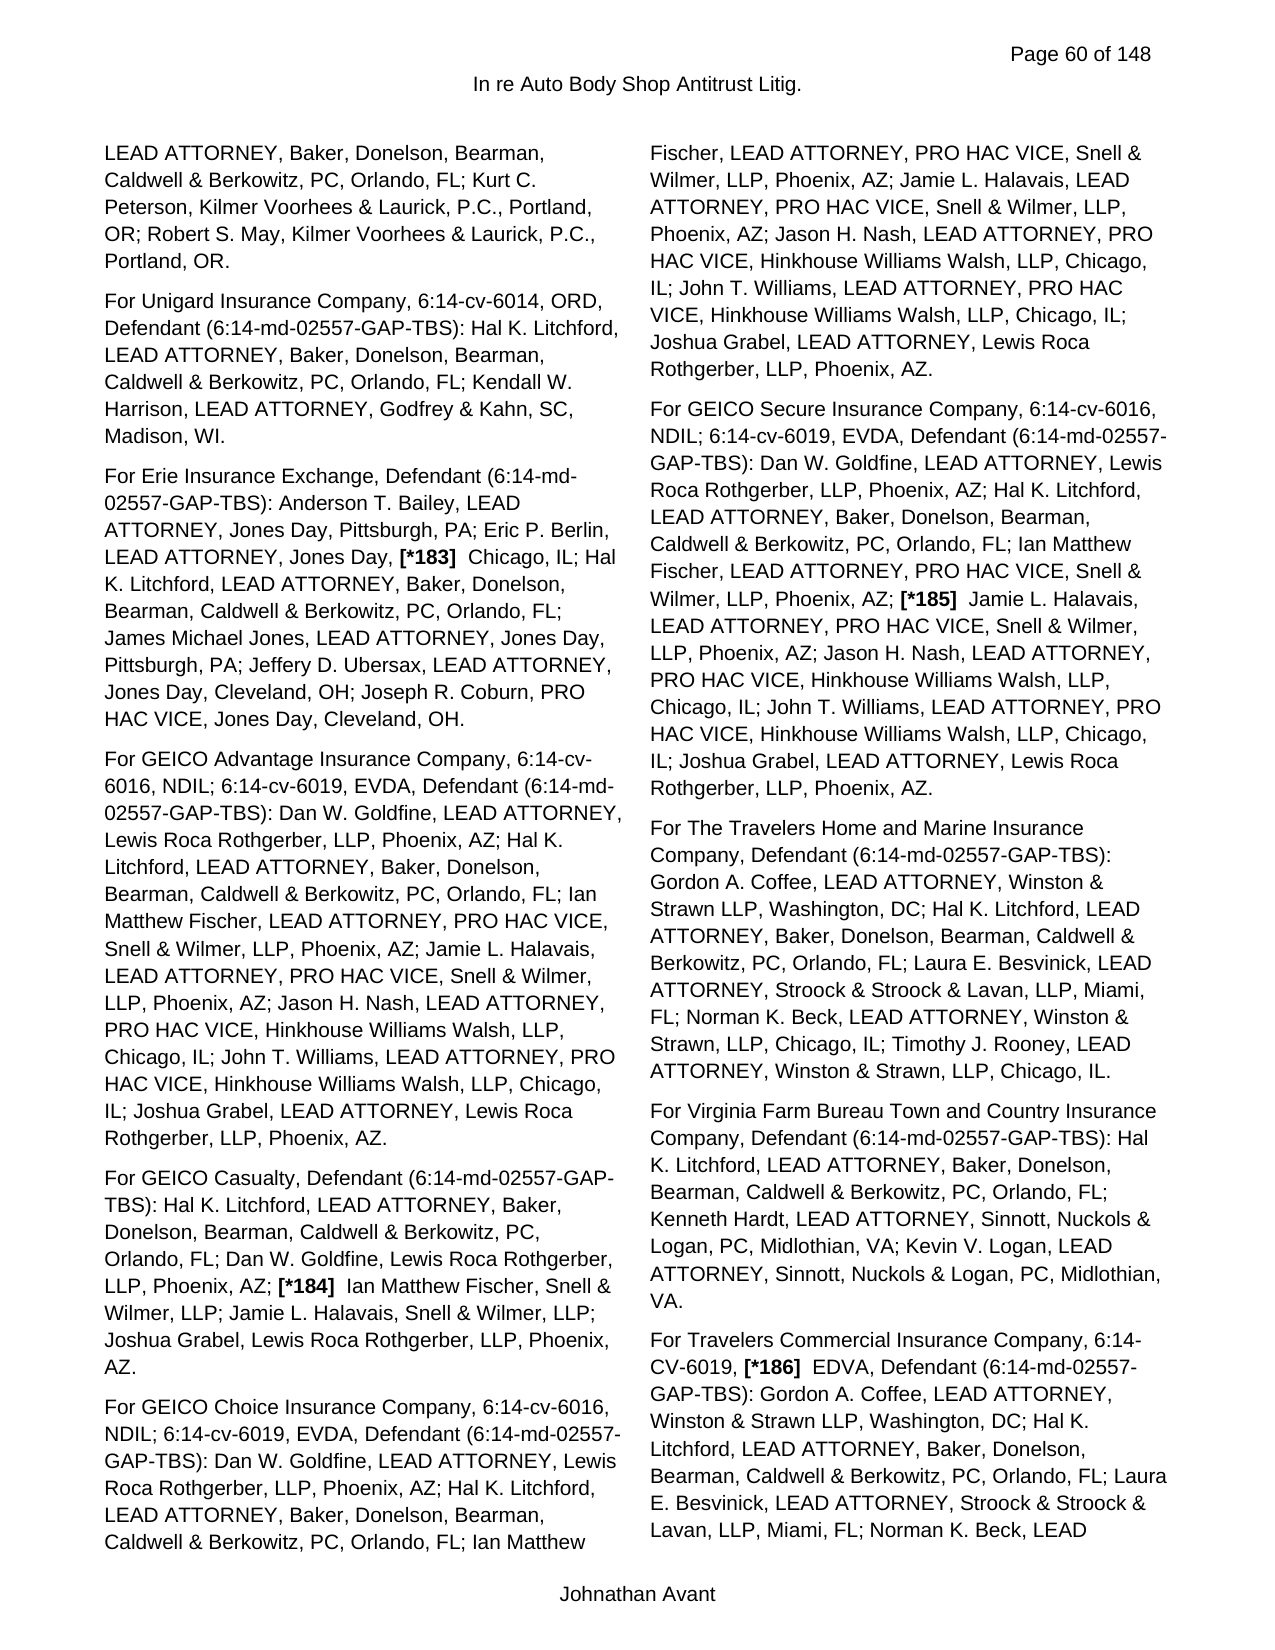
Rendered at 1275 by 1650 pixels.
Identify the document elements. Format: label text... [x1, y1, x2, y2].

text For Unigard Insurance Company, 6:14-cv-6014, ORD, Defendant (6:14-md-02557-GAP-TBS): Hal K. Litchford, LEAD ATTORNEY, Baker, Donelson, Bearman, Caldwell & Berkowitz, PC, Orlando, FL; Kendall W. Harrison, LEAD ATTORNEY, Godfrey & Kahn, SC, Madison, WI. [104, 285, 625, 448]
text For GEICO Casualty, Defendant (6:14-md-02557-GAP-TBS): Hal K. Litchford, LEAD ATTORNEY, Baker, Donelson, Bearman, Caldwell & Berkowitz, PC, Orlando, FL; Dan W. Goldfine, Lewis Roca Rothgerber, LLP, Phoenix, AZ; [*184] Ian Matthew Fischer, Snell & Wilmer, LLP; Jamie L. Halavais, Snell & Wilmer, LLP; Joshua Grabel, Lewis Roca Rothgerber, LLP, Phoenix, AZ. [104, 1162, 625, 1379]
text For GEICO Choice Insurance Company, 6:14-cv-6016, NDIL; 6:14-cv-6019, EVDA, Defendant (6:14-md-02557-GAP-TBS): Dan W. Goldfine, LEAD ATTORNEY, Lewis Roca Rothgerber, LLP, Phoenix, AZ; Hal K. Litchford, LEAD ATTORNEY, Baker, Donelson, Bearman, Caldwell & Berkowitz, PC, Orlando, FL; Ian Matthew Fischer, LEAD ATTORNEY, PRO HAC VICE, Snell & Wilmer, LLP, Phoenix, AZ; Jamie L. Halavais, LEAD ATTORNEY, PRO HAC VICE, Snell & Wilmer, LLP, Phoenix, AZ; Jason H. Nash, LEAD ATTORNEY, PRO HAC VICE, Hinkhouse Williams Walsh, LLP, Chicago, IL; John T. Williams, LEAD ATTORNEY, PRO HAC VICE, Hinkhouse Williams Walsh, LLP, Chicago, IL; Joshua Grabel, LEAD ATTORNEY, Lewis Roca Rothgerber, LLP, Phoenix, AZ. [650, 137, 1171, 381]
text For Virginia Farm Bureau Town and Country Insurance Company, Defendant (6:14-md-02557-GAP-TBS): Hal K. Litchford, LEAD ATTORNEY, Baker, Donelson, Bearman, Caldwell & Berkowitz, PC, Orlando, FL; Kenneth Hardt, LEAD ATTORNEY, Sinnott, Nuckols & Logan, PC, Midlothian, VA; Kevin V. Logan, LEAD ATTORNEY, Sinnott, Nuckols & Logan, PC, Midlothian, VA. [650, 1096, 1171, 1312]
text For GEICO Secure Insurance Company, 6:14-cv-6016, NDIL; 6:14-cv-6019, EVDA, Defendant (6:14-md-02557-GAP-TBS): Dan W. Goldfine, LEAD ATTORNEY, Lewis Roca Rothgerber, LLP, Phoenix, AZ; Hal K. Litchford, LEAD ATTORNEY, Baker, Donelson, Bearman, Caldwell & Berkowitz, PC, Orlando, FL; Ian Matthew Fischer, LEAD ATTORNEY, PRO HAC VICE, Snell & Wilmer, LLP, Phoenix, AZ; [*185] Jamie L. Halavais, LEAD ATTORNEY, PRO HAC VICE, Snell & Wilmer, LLP, Phoenix, AZ; Jason H. Nash, LEAD ATTORNEY, PRO HAC VICE, Hinkhouse Williams Walsh, LLP, Chicago, IL; John T. Williams, LEAD ATTORNEY, PRO HAC VICE, Hinkhouse Williams Walsh, LLP, Chicago, IL; Joshua Grabel, LEAD ATTORNEY, Lewis Roca Rothgerber, LLP, Phoenix, AZ. [650, 394, 1171, 800]
text For The Travelers Home and Marine Insurance Company, Defendant (6:14-md-02557-GAP-TBS): Gordon A. Coffee, LEAD ATTORNEY, Winston & Strawn LLP, Washington, DC; Hal K. Litchford, LEAD ATTORNEY, Baker, Donelson, Bearman, Caldwell & Berkowitz, PC, Orlando, FL; Laura E. Besvinick, LEAD ATTORNEY, Stroock & Stroock & Lavan, LLP, Miami, FL; Norman K. Beck, LEAD ATTORNEY, Winston & Strawn, LLP, Chicago, IL; Timothy J. Rooney, LEAD ATTORNEY, Winston & Strawn, LLP, Chicago, IL. [650, 812, 1171, 1083]
text For GEICO Choice Insurance Company, 6:14-cv-6016, NDIL; 6:14-cv-6019, EVDA, Defendant (6:14-md-02557-GAP-TBS): Dan W. Goldfine, LEAD ATTORNEY, Lewis Roca Rothgerber, LLP, Phoenix, AZ; Hal K. Litchford, LEAD ATTORNEY, Baker, Donelson, Bearman, Caldwell & Berkowitz, PC, Orlando, FL; Ian Matthew Fischer, LEAD ATTORNEY, PRO HAC VICE, Snell & Wilmer, LLP, Phoenix, AZ; Jamie L. Halavais, LEAD ATTORNEY, PRO HAC VICE, Snell & Wilmer, LLP, Phoenix, AZ; Jason H. Nash, LEAD ATTORNEY, PRO HAC VICE, Hinkhouse Williams Walsh, LLP, Chicago, IL; John T. Williams, LEAD ATTORNEY, PRO HAC VICE, Hinkhouse Williams Walsh, LLP, Chicago, IL; Joshua Grabel, LEAD ATTORNEY, Lewis Roca Rothgerber, LLP, Phoenix, AZ. [104, 1392, 625, 1554]
text For GEICO Advantage Insurance Company, 6:14-cv-6016, NDIL; 6:14-cv-6019, EVDA, Defendant (6:14-md-02557-GAP-TBS): Dan W. Goldfine, LEAD ATTORNEY, Lewis Roca Rothgerber, LLP, Phoenix, AZ; Hal K. Litchford, LEAD ATTORNEY, Baker, Donelson, Bearman, Caldwell & Berkowitz, PC, Orlando, FL; Ian Matthew Fischer, LEAD ATTORNEY, PRO HAC VICE, Snell & Wilmer, LLP, Phoenix, AZ; Jamie L. Halavais, LEAD ATTORNEY, PRO HAC VICE, Snell & Wilmer, LLP, Phoenix, AZ; Jason H. Nash, LEAD ATTORNEY, PRO HAC VICE, Hinkhouse Williams Walsh, LLP, Chicago, IL; John T. Williams, LEAD ATTORNEY, PRO HAC VICE, Hinkhouse Williams Walsh, LLP, Chicago, IL; Joshua Grabel, LEAD ATTORNEY, Lewis Roca Rothgerber, LLP, Phoenix, AZ. [104, 744, 625, 1150]
text For Erie Insurance Exchange, Defendant (6:14-md-02557-GAP-TBS): Anderson T. Bailey, LEAD ATTORNEY, Jones Day, Pittsburgh, PA; Eric P. Berlin, LEAD ATTORNEY, Jones Day, [*183] Chicago, IL; Hal K. Litchford, LEAD ATTORNEY, Baker, Donelson, Bearman, Caldwell & Berkowitz, PC, Orlando, FL; James Michael Jones, LEAD ATTORNEY, Jones Day, Pittsburgh, PA; Jeffery D. Ubersax, LEAD ATTORNEY, Jones Day, Cleveland, OH; Joseph R. Coburn, PRO HAC VICE, Jones Day, Cleveland, OH. [104, 460, 625, 731]
